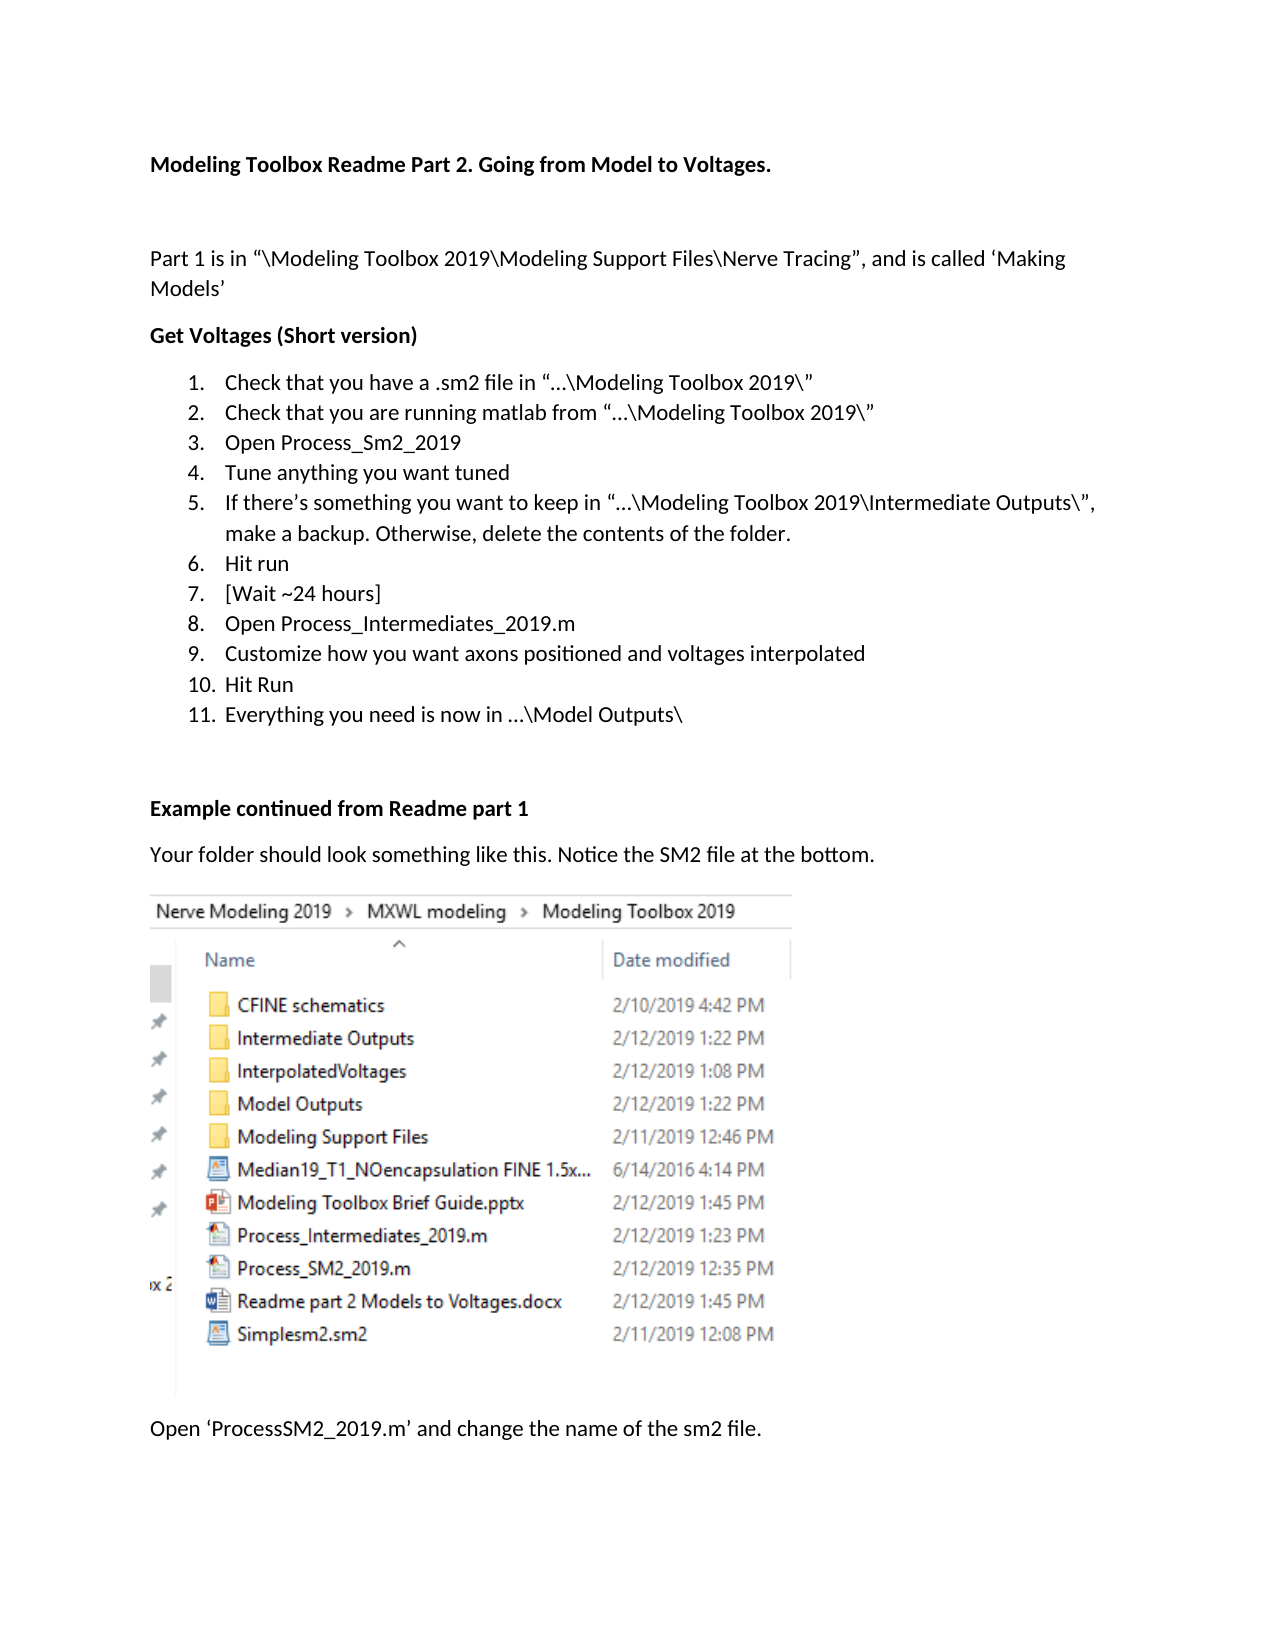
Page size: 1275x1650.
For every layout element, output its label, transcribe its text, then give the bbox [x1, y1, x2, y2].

list Check that you are running matlab from “…\Modeling Toolbox 2019\” [187, 398, 1125, 426]
list Hit run [187, 549, 1125, 577]
text Get Voltages (Short version) [150, 321, 1125, 349]
list Everything you need is now in …\Model Outputs\ [187, 700, 1125, 728]
text Example continued from Readme part 1 [150, 794, 1125, 822]
list [Wait ~24 hours] [187, 579, 1125, 607]
list Customize how you want axons positioned and voltages interpolated [187, 639, 1125, 668]
list Check that you have a .sm2 file in “…\Modeling Toolbox 2019\” [187, 368, 1125, 396]
text Modeling Toolbox Readme Part 2. Going from Model to Voltages. [150, 150, 1125, 178]
list Hit Run [187, 670, 1125, 698]
text Your folder should look something like this. Notice the SM2 file at the bottom. [150, 841, 1125, 869]
list Open Process_Sm2_2019 [187, 428, 1125, 456]
list Tune anything you want tuned [187, 458, 1125, 486]
list Open Process_Intermediates_2019.m [187, 609, 1125, 637]
picture [150, 887, 793, 1396]
text Part 1 is in “\Modeling Toolbox 2019\Modeling Support Files\Nerve Tracing”, and is called ‘Making Models’ [150, 244, 1125, 302]
list If there’s something you want to keep in “…\Modeling Toolbox 2019\Intermediate Outputs\”, make a backup. Otherwise, delete the contents of the folder. [187, 488, 1125, 547]
text Open ‘ProcessSM2_2019.m’ and change the name of the sm2 file. [150, 1414, 1125, 1442]
